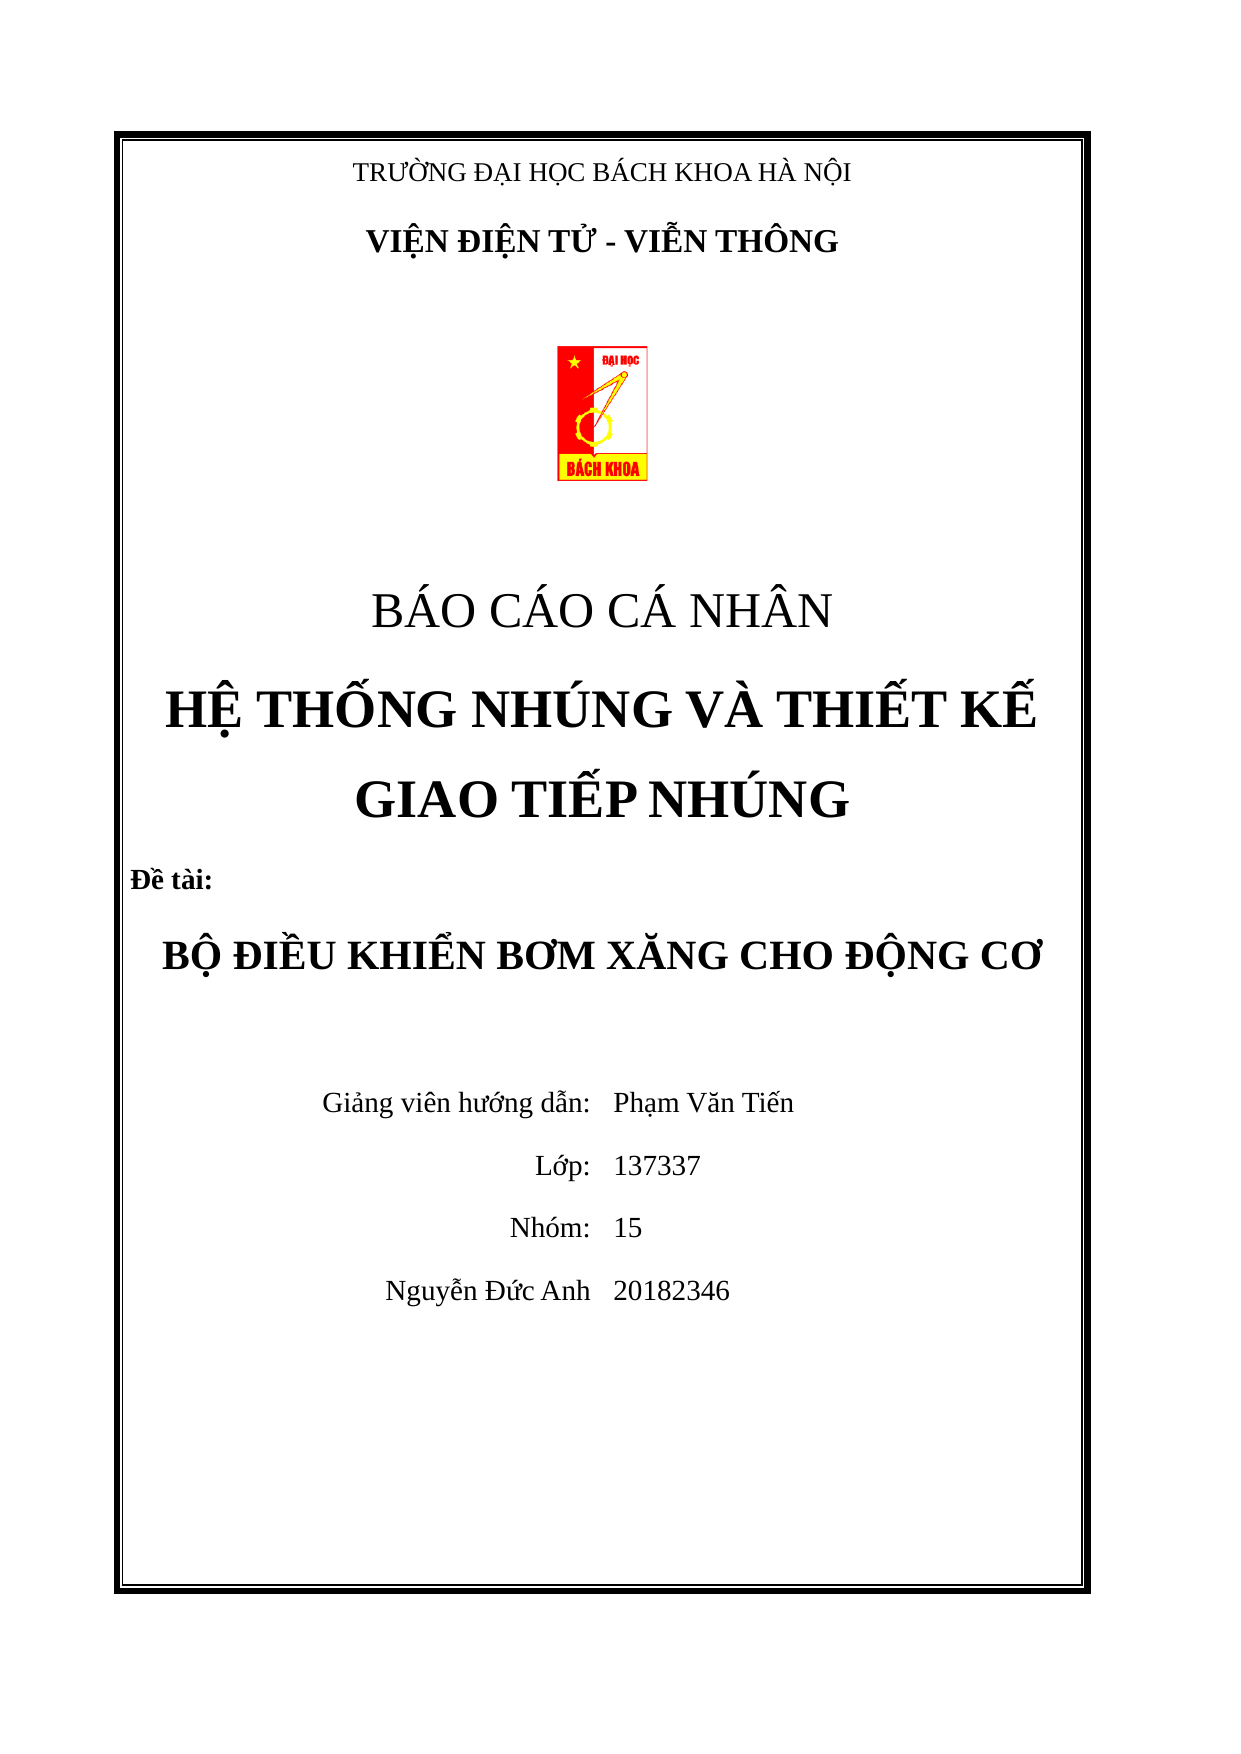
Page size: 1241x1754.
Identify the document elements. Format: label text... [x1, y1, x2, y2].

picture [557, 346, 648, 481]
